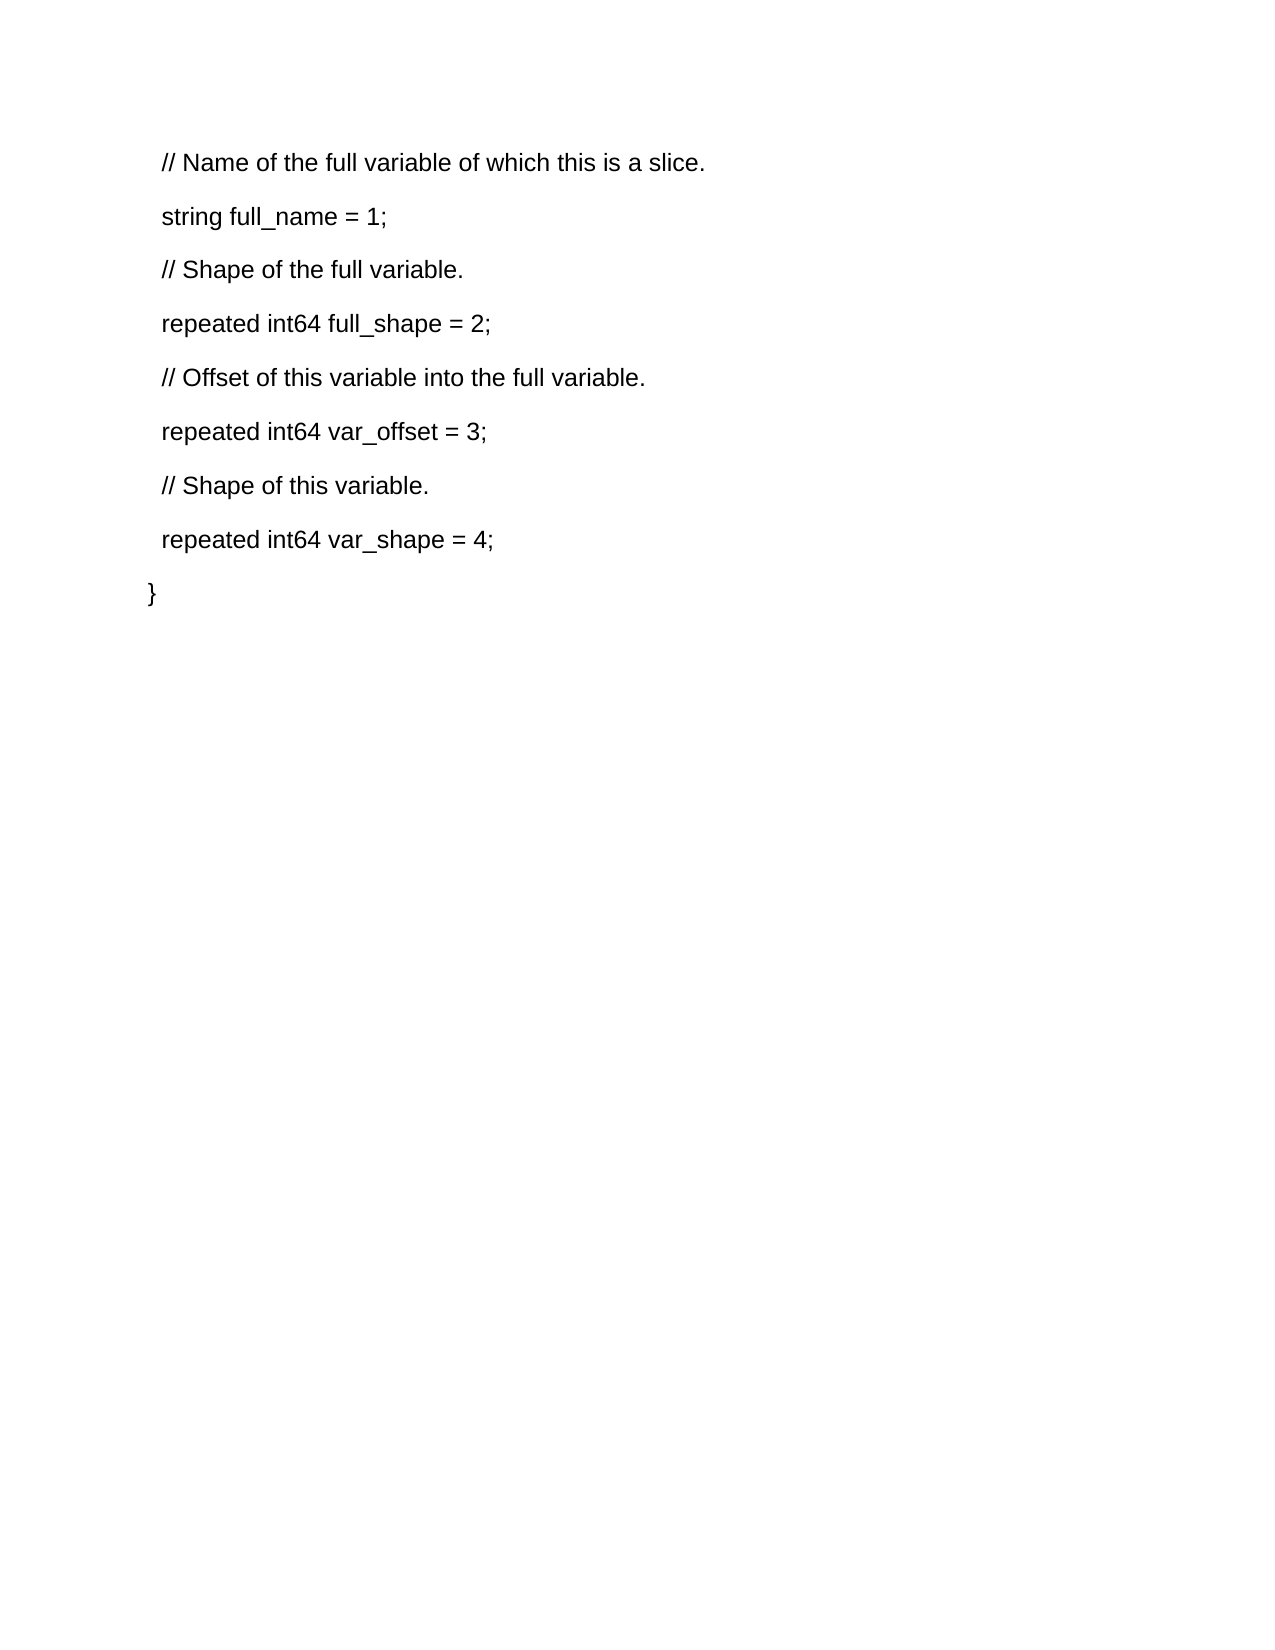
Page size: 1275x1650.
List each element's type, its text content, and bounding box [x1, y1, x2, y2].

text // Offset of this variable into the full variable. [148, 363, 1127, 392]
text repeated int64 full_shape = 2; [148, 309, 1127, 338]
text // Shape of this variable. [148, 471, 1127, 499]
text repeated int64 var_shape = 4; [148, 524, 1127, 553]
text } [148, 578, 1127, 607]
text repeated int64 var_offset = 3; [148, 417, 1127, 446]
text string full_name = 1; [148, 201, 1127, 230]
text // Shape of the full variable. [148, 255, 1127, 284]
text // Name of the full variable of which this is a slice. [148, 148, 1127, 176]
